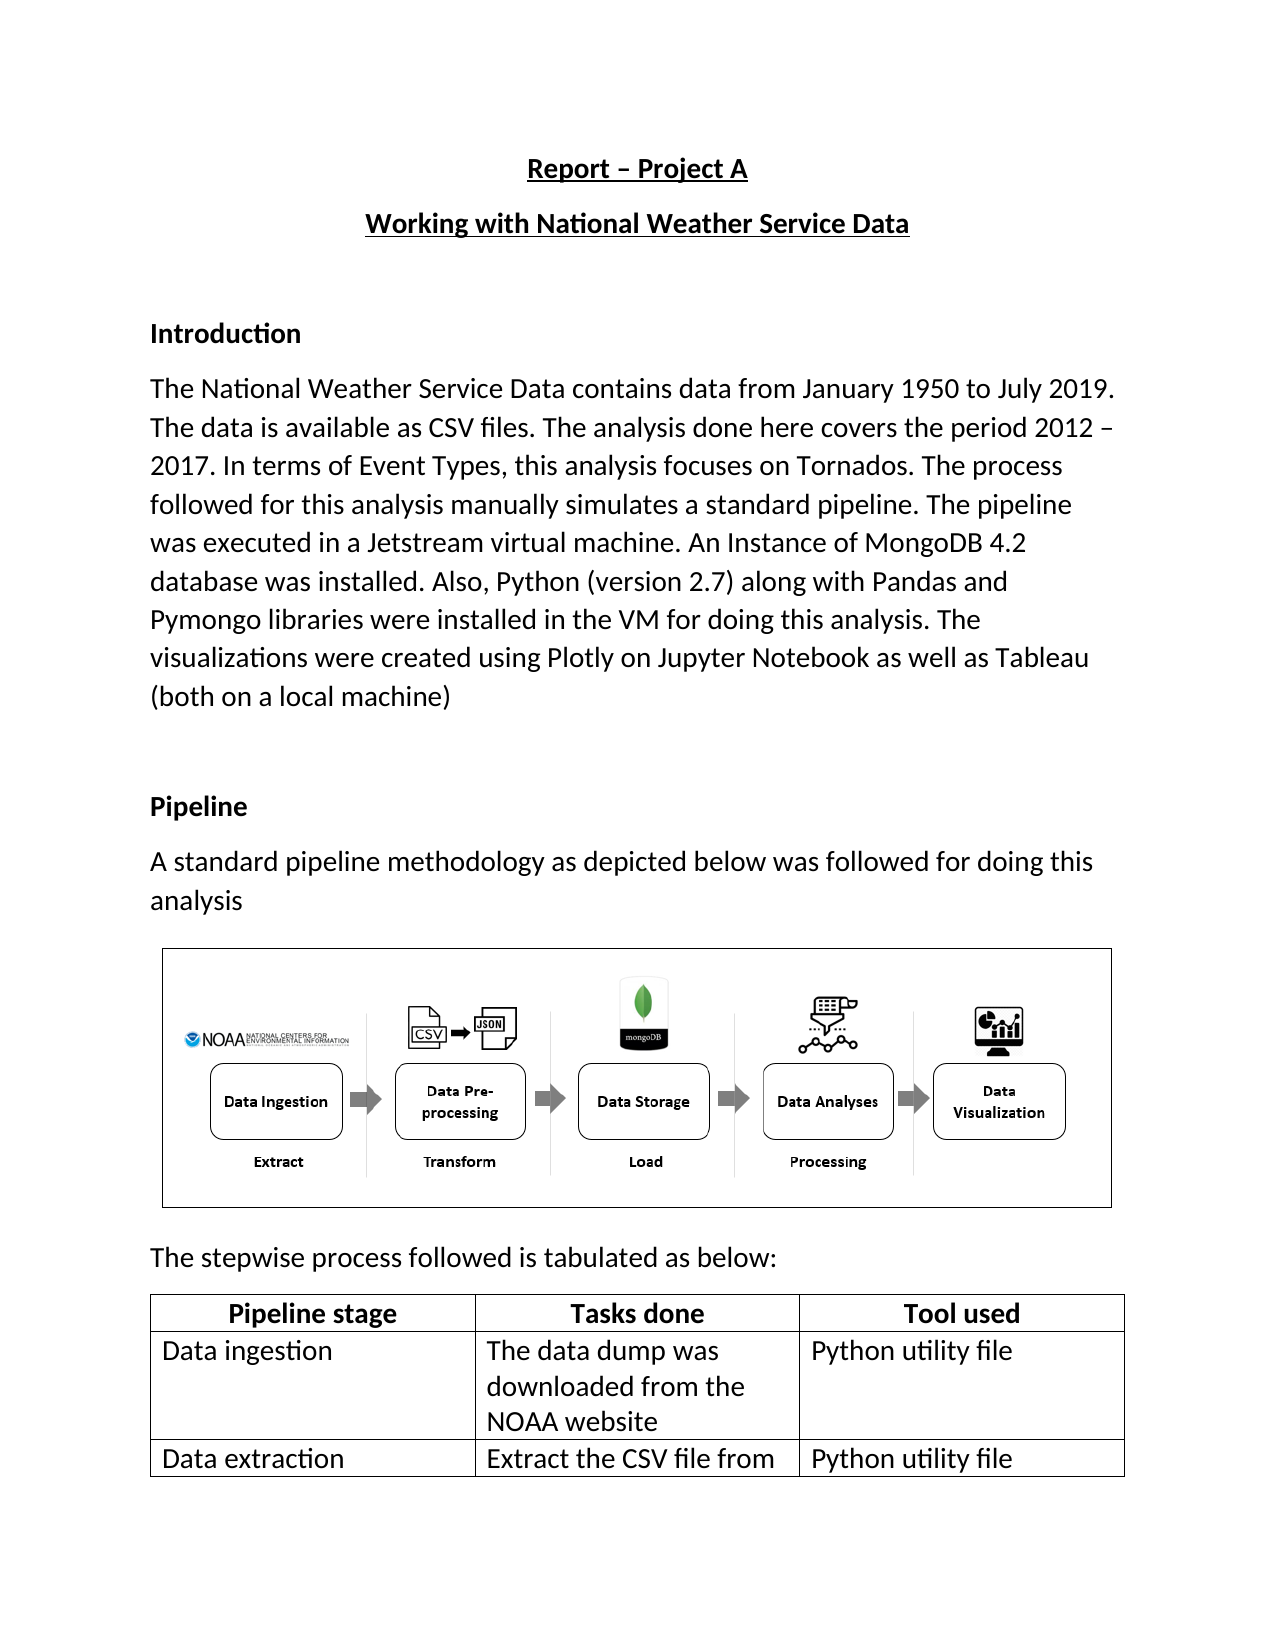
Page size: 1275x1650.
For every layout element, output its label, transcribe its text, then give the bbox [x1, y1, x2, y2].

table_cell The data dump was downloaded from the NOAA website [476, 1332, 799, 1439]
table_header Tool used [800, 1295, 1124, 1331]
text Report – Project A [150, 150, 1125, 186]
table_cell Python utility file [800, 1440, 1124, 1476]
table_header Pipeline stage [151, 1295, 475, 1331]
table_cell Data extraction [151, 1440, 475, 1476]
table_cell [476, 1440, 799, 1476]
text Working with National Weather Service Data [150, 205, 1125, 241]
table_cell Data ingestion [151, 1332, 475, 1439]
text The stepwise process followed is tabulated as below: [150, 1239, 1125, 1275]
picture [150, 936, 1125, 1221]
text The National Weather Service Data contains data from January 1950 to July 2019. The data is available as CSV files. The analysis done here covers the period 2012 – 2017. In terms of Event Types, this analysis focuses on Tornados. The process followed for this analysis manually simulates a standard pipeline. The pipeline was executed in a Jetstream virtual machine. An Instance of MongoDB 4.2 database was installed. Also, Python (version 2.7) along with Pandas and Pymongo libraries were installed in the VM for doing this analysis. The visualizations were created using Plotly on Jupyter Notebook as well as Tableau (both on a local machine) [150, 370, 1125, 713]
text Introduction [150, 315, 1125, 351]
table_cell Python utility file [800, 1332, 1124, 1439]
table_header Tasks done [476, 1295, 799, 1331]
text Pipeline [150, 788, 1125, 824]
text A standard pipeline methodology as depicted below was followed for doing this analysis [150, 843, 1125, 917]
